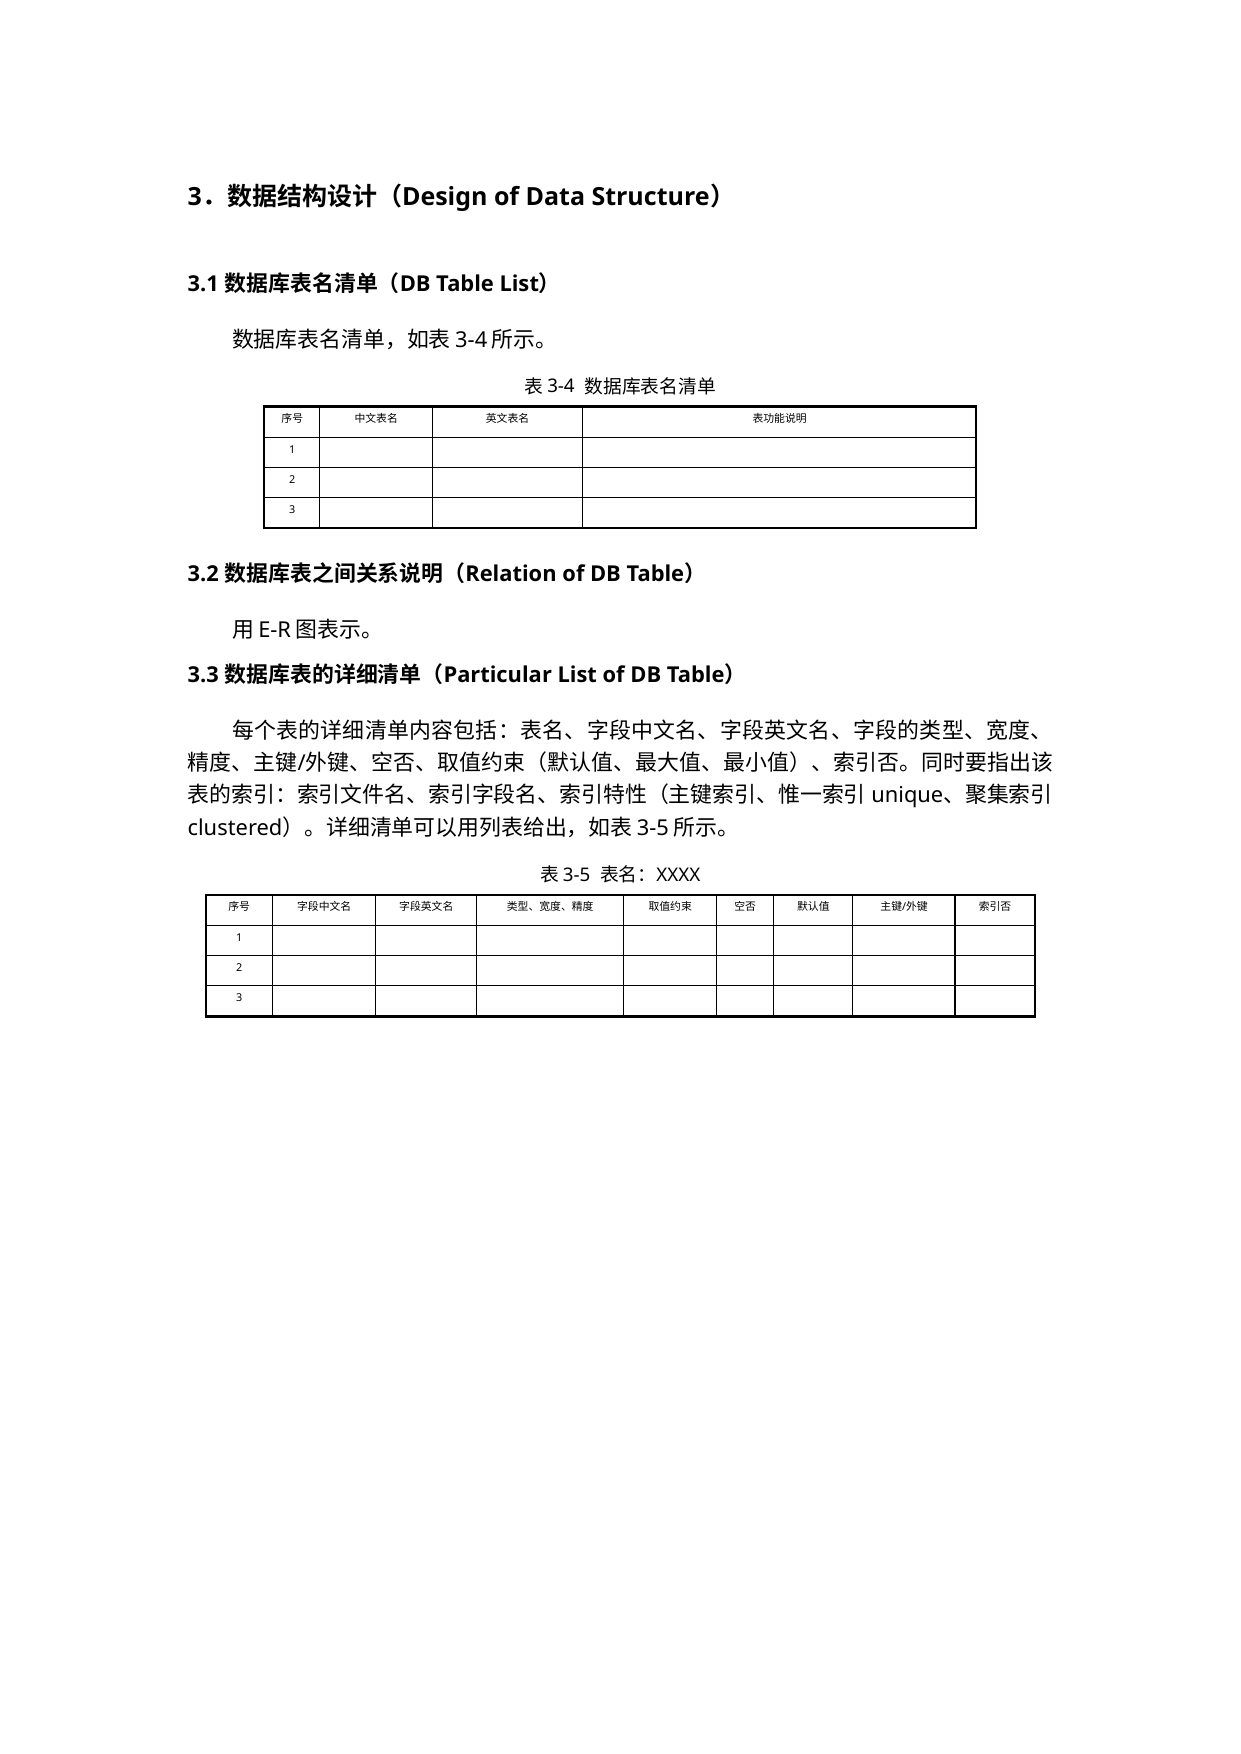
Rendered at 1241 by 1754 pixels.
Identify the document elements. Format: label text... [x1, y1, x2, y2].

table_cell [477, 986, 623, 1015]
table_cell [853, 986, 954, 1015]
table_cell [376, 956, 476, 985]
table_cell 2 [265, 468, 319, 497]
table_cell [320, 468, 432, 497]
table_cell [583, 498, 975, 527]
table_cell [624, 956, 716, 985]
table_cell [956, 986, 1034, 1015]
table_cell [583, 438, 975, 467]
table_cell 2 [207, 956, 272, 985]
text 表3-5 表名：XXXX [187, 855, 1053, 887]
table_header 英文表名 [433, 408, 582, 437]
subtitle 3.2 数据库表之间关系说明（Relation of DB Table） [187, 556, 1053, 588]
table_cell [717, 956, 773, 985]
table_header 默认值 [774, 896, 852, 925]
table_cell 1 [207, 926, 272, 955]
table_cell [774, 926, 852, 955]
table_cell [376, 986, 476, 1015]
table_cell 3 [207, 986, 272, 1015]
table_header 表功能说明 [583, 408, 975, 437]
table_cell [320, 438, 432, 467]
table_cell [956, 926, 1034, 955]
table_cell [624, 986, 716, 1015]
table_header 序号 [265, 408, 319, 437]
table_cell [717, 926, 773, 955]
table_header 取值约束 [624, 896, 716, 925]
text 数据库表名清单，如表3-4所示。 [187, 322, 1053, 354]
table_header 主键/外键 [853, 896, 954, 925]
table_cell [320, 498, 432, 527]
table_cell [853, 926, 954, 955]
table_cell [433, 438, 582, 467]
table_cell [477, 956, 623, 985]
table_cell [273, 956, 375, 985]
table_cell [956, 956, 1034, 985]
subtitle 3.3 数据库表的详细清单（Particular List of DB Table） [187, 657, 1053, 689]
text 用E-R图表示。 [187, 612, 1053, 644]
table_cell [433, 468, 582, 497]
table_cell [774, 956, 852, 985]
table_header 字段中文名 [273, 896, 375, 925]
table_cell [717, 986, 773, 1015]
table_header 索引否 [956, 896, 1034, 925]
table_cell [774, 986, 852, 1015]
table_cell [477, 926, 623, 955]
table_cell [853, 956, 954, 985]
table_header 序号 [207, 896, 272, 925]
table_cell [624, 926, 716, 955]
table_cell [273, 926, 375, 955]
subtitle 3.1 数据库表名清单（DB Table List） [187, 266, 1053, 298]
text 每个表的详细清单内容包括：表名、字段中文名、字段英文名、字段的类型、宽度、精度、主键/外键、空否、取值约束（默认值、最大值、最小值）、索引否。同时要指出该表的索引：索引文件名、索引字段名、索引特性（主键索引、惟一索引unique、聚集索引clustered）。详细清单可以用列表给出，如表3-5所示。 [187, 712, 1053, 842]
table_header 中文表名 [320, 408, 432, 437]
table_cell [273, 986, 375, 1015]
table_header 空否 [717, 896, 773, 925]
table_header 字段英文名 [376, 896, 476, 925]
subtitle 3．数据结构设计（Design of Data Structure） [187, 162, 1053, 227]
table_cell 1 [265, 438, 319, 467]
table_header 类型、宽度、精度 [477, 896, 623, 925]
text 表3-4 数据库表名清单 [187, 367, 1053, 399]
table_cell [376, 926, 476, 955]
table_cell [583, 468, 975, 497]
table_cell [433, 498, 582, 527]
table_cell 3 [265, 498, 319, 527]
